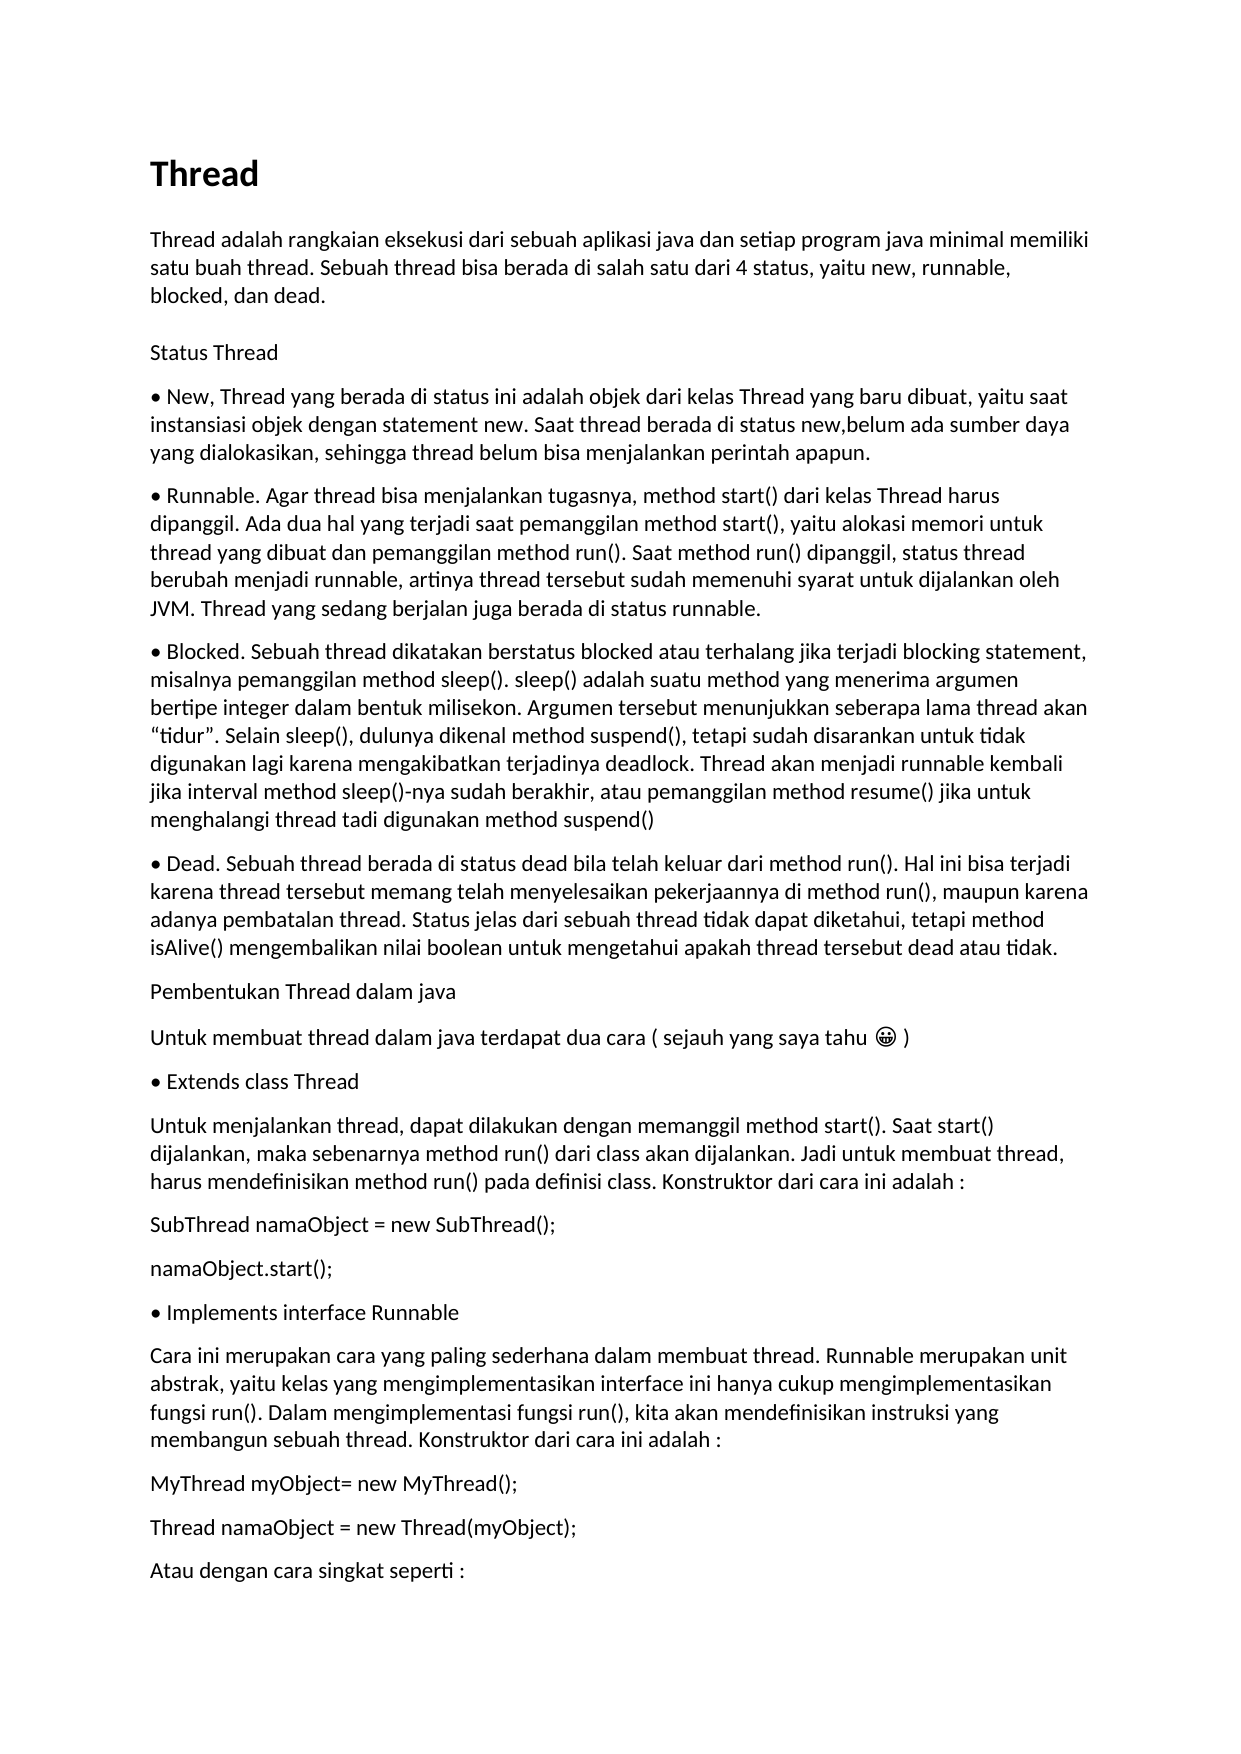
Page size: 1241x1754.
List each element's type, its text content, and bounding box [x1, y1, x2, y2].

text • Dead. Sebuah thread berada di status dead bila telah keluar dari method run(). Hal ini bisa terjadi karena thread tersebut memang telah menyelesaikan pekerjaannya di method run(), maupun karena adanya pembatalan thread. Status jelas dari sebuah thread tidak dapat diketahui, tetapi method isAlive() mengembalikan nilai boolean untuk mengetahui apakah thread tersebut dead atau tidak. [150, 849, 1090, 961]
text SubThread namaObject = new SubThread(); [150, 1211, 1090, 1239]
text Thread adalah rangkaian eksekusi dari sebuah aplikasi java dan setiap program java minimal memiliki satu buah thread. Sebuah thread bisa berada di salah satu dari 4 status, yaitu new, runnable, blocked, dan dead. [326, 253, 1090, 309]
text Status Thread [150, 338, 1090, 366]
text Thread [150, 150, 1090, 196]
text Atau dengan cara singkat seperti : [150, 1557, 1090, 1584]
text Cara ini merupakan cara yang paling sederhana dalam membuat thread. Runnable merupakan unit abstrak, yaitu kelas yang mengimplementasikan interface ini hanya cukup mengimplementasikan fungsi run(). Dalam mengimplementasi fungsi run(), kita akan mendefinisikan instruksi yang membangun sebuah thread. Konstruktor dari cara ini adalah : [150, 1342, 1090, 1454]
text • Blocked. Sebuah thread dikatakan berstatus blocked atau terhalang jika terjadi blocking statement, misalnya pemanggilan method sleep(). sleep() adalah suatu method yang menerima argumen bertipe integer dalam bentuk milisekon. Argumen tersebut menunjukkan seberapa lama thread akan “tidur”. Selain sleep(), dulunya dikenal method suspend(), tetapi sudah disarankan untuk tidak digunakan lagi karena mengakibatkan terjadinya deadlock. Thread akan menjadi runnable kembali jika interval method sleep()-nya sudah berakhir, atau pemanggilan method resume() jika untuk menghalangi thread tadi digunakan method suspend() [150, 637, 1090, 833]
text Untuk menjalankan thread, dapat dilakukan dengan memanggil method start(). Saat start() dijalankan, maka sebenarnya method run() dari class akan dijalankan. Jadi untuk membuat thread, harus mendefinisikan method run() pada definisi class. Konstruktor dari cara ini adalah : [150, 1111, 1090, 1195]
text • Runnable. Agar thread bisa menjalankan tugasnya, method start() dari kelas Thread harus dipanggil. Ada dua hal yang terjadi saat pemanggilan method start(), yaitu alokasi memori untuk thread yang dibuat dan pemanggilan method run(). Saat method run() dipanggil, status thread berubah menjadi runnable, artinya thread tersebut sudah memenuhi syarat untuk dijalankan oleh JVM. Thread yang sedang berjalan juga berada di status runnable. [150, 482, 1090, 622]
text Untuk membuat thread dalam java terdapat dua cara ( sejauh yang saya tahu 😀 ) [150, 1020, 1090, 1052]
text Thread namaObject = new Thread(myObject); [150, 1513, 1090, 1541]
text namaObject.start(); [150, 1254, 1090, 1282]
text MyThread myObject= new MyThread(); [150, 1469, 1090, 1497]
text Pembentukan Thread dalam java [150, 977, 1090, 1005]
text • Extends class Thread [150, 1067, 1090, 1095]
text • Implements interface Runnable [150, 1298, 1090, 1326]
text • New, Thread yang berada di status ini adalah objek dari kelas Thread yang baru dibuat, yaitu saat instansiasi objek dengan statement new. Saat thread berada di status new,belum ada sumber daya yang dialokasikan, sehingga thread belum bisa menjalankan perintah apapun. [150, 382, 1090, 466]
